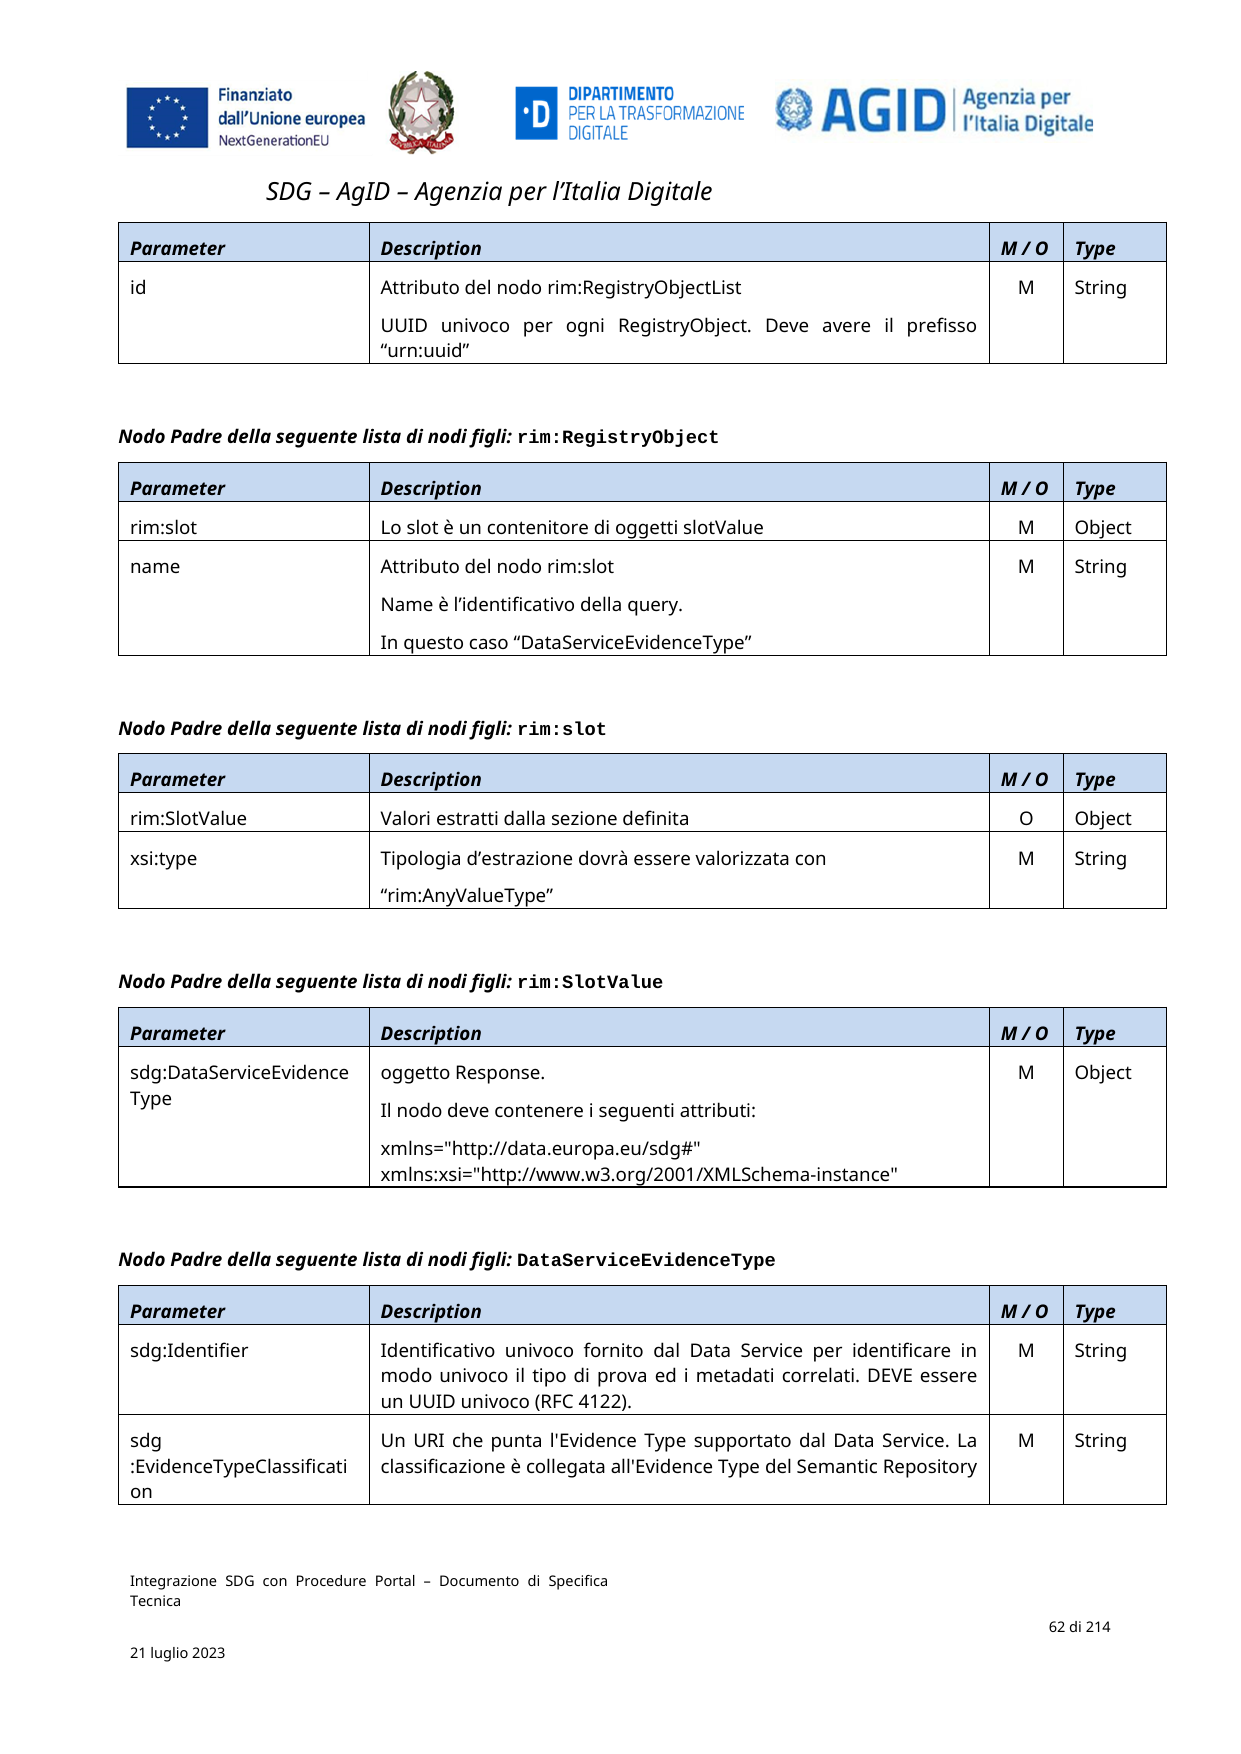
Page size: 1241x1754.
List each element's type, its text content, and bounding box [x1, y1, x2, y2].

table_header M / O [990, 754, 1063, 792]
text Nodo Padre della seguente lista di nodi figli: rim:SlotValue [118, 968, 1122, 994]
table_header Description [370, 754, 989, 792]
table_header M / O [990, 1008, 1063, 1046]
table_cell String [1064, 1325, 1166, 1414]
table_cell String [1064, 262, 1166, 363]
table_header M / O [990, 463, 1063, 501]
table_cell String [1064, 832, 1166, 908]
table_header Description [370, 1286, 989, 1324]
table_cell O [990, 793, 1063, 831]
table_cell Lo slot è un contenitore di oggetti slotValue [370, 502, 989, 540]
table_cell Attributo del nodo rim:RegistryObjectList UUID univoco per ogni RegistryObject. Deve avere il prefisso “urn:uuid” [370, 262, 989, 363]
table_cell id [119, 262, 369, 363]
table_header Type [1064, 223, 1166, 261]
table_header Parameter [119, 1008, 369, 1046]
table_header Parameter [119, 463, 369, 501]
table_cell String [1064, 1415, 1166, 1504]
table_cell Valori estratti dalla sezione definita [370, 793, 989, 831]
table_cell Tipologia d’estrazione dovrà essere valorizzata con “rim:AnyValueType” [370, 832, 989, 908]
table_cell rim:SlotValue [119, 793, 369, 831]
picture [118, 71, 1094, 157]
table_cell sdg:Identifier [119, 1325, 369, 1414]
table_cell M [990, 1047, 1063, 1186]
table_header Description [370, 1008, 989, 1046]
table_header Parameter [119, 754, 369, 792]
table_header Parameter [119, 223, 369, 261]
table_header Type [1064, 1008, 1166, 1046]
table_cell M [990, 1325, 1063, 1414]
table_cell Un URI che punta l'Evidence Type supportato dal Data Service. La classificazione è collegata all'Evidence Type del Semantic Repository [370, 1415, 989, 1504]
table_header M / O [990, 223, 1063, 261]
table_cell M [990, 541, 1063, 655]
text Nodo Padre della seguente lista di nodi figli: rim:RegistryObject [118, 423, 1122, 449]
table_cell sdg:EvidenceTypeClassification [119, 1415, 369, 1504]
table_cell oggetto Response. Il nodo deve contenere i seguenti attributi: xmlns="http://data.europa.eu/sdg#" xmlns:xsi="http://www.w3.org/2001/XMLSchema-instance" [370, 1047, 989, 1186]
table_cell M [990, 262, 1063, 363]
table_cell Attributo del nodo rim:slot Name è l’identificativo della query. In questo caso “DataServiceEvidenceType” [370, 541, 989, 655]
table_cell Object [1064, 793, 1166, 831]
table_cell String [1064, 541, 1166, 655]
table_header Description [370, 223, 989, 261]
table_cell Object [1064, 502, 1166, 540]
table_cell rim:slot [119, 502, 369, 540]
table_cell M [990, 502, 1063, 540]
table_header M / O [990, 1286, 1063, 1324]
table_cell Object [1064, 1047, 1166, 1186]
table_cell sdg:DataServiceEvidenceType [119, 1047, 369, 1186]
table_cell Identificativo univoco fornito dal Data Service per identificare in modo univoco il tipo di prova ed i metadati correlati. DEVE essere un UUID univoco (RFC 4122). [370, 1325, 989, 1414]
table_cell name [119, 541, 369, 655]
text Nodo Padre della seguente lista di nodi figli: rim:slot [118, 715, 1122, 741]
table_header Type [1064, 1286, 1166, 1324]
table_header Description [370, 463, 989, 501]
table_cell xsi:type [119, 832, 369, 908]
table_cell M [990, 1415, 1063, 1504]
table_header Type [1064, 754, 1166, 792]
table_header Type [1064, 463, 1166, 501]
table_header Parameter [119, 1286, 369, 1324]
text Nodo Padre della seguente lista di nodi figli: DataServiceEvidenceType [118, 1246, 1122, 1272]
table_cell M [990, 832, 1063, 908]
